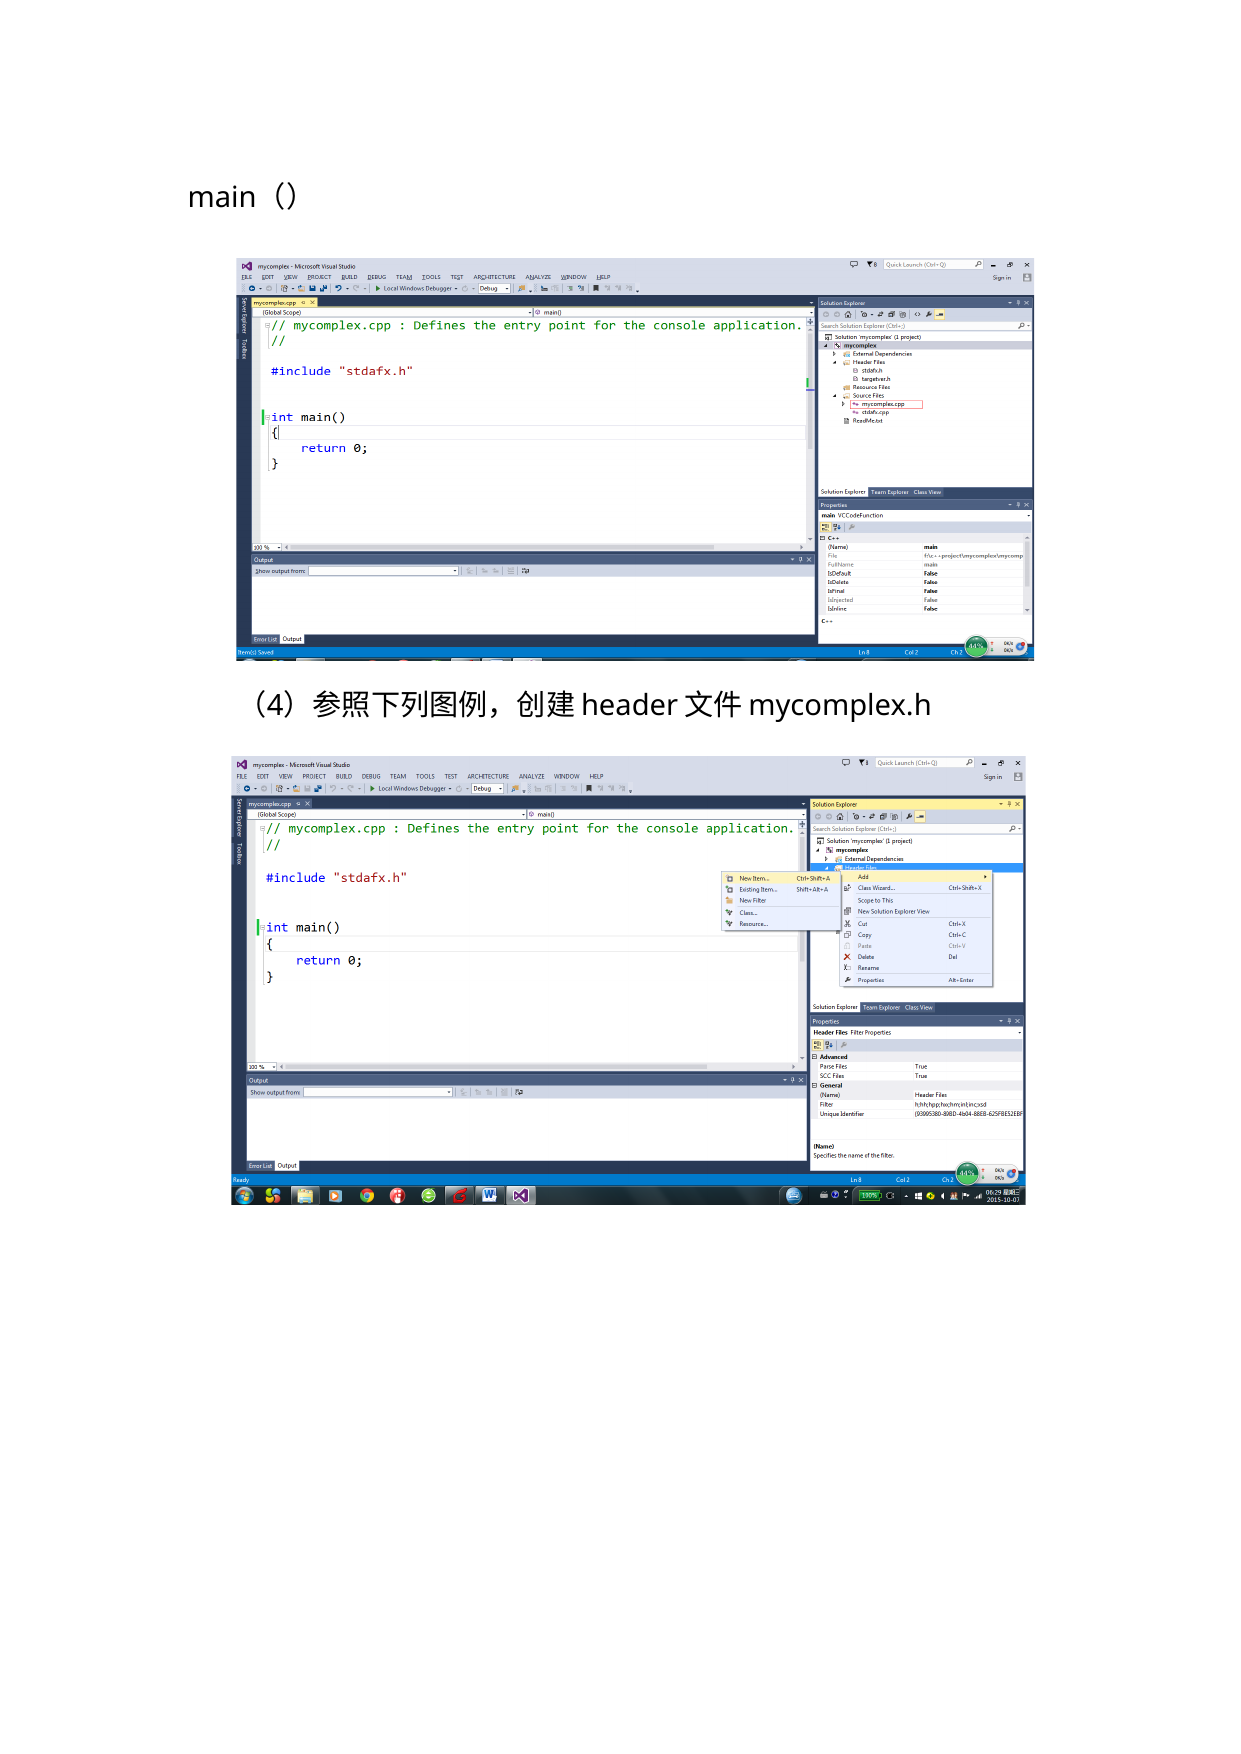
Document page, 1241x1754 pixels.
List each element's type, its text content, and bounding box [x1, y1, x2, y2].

text （4）参照下列图例，创建header文件mycomplex.h [187, 671, 1053, 736]
picture [236, 258, 1035, 661]
picture [231, 756, 1026, 1205]
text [187, 162, 1053, 227]
